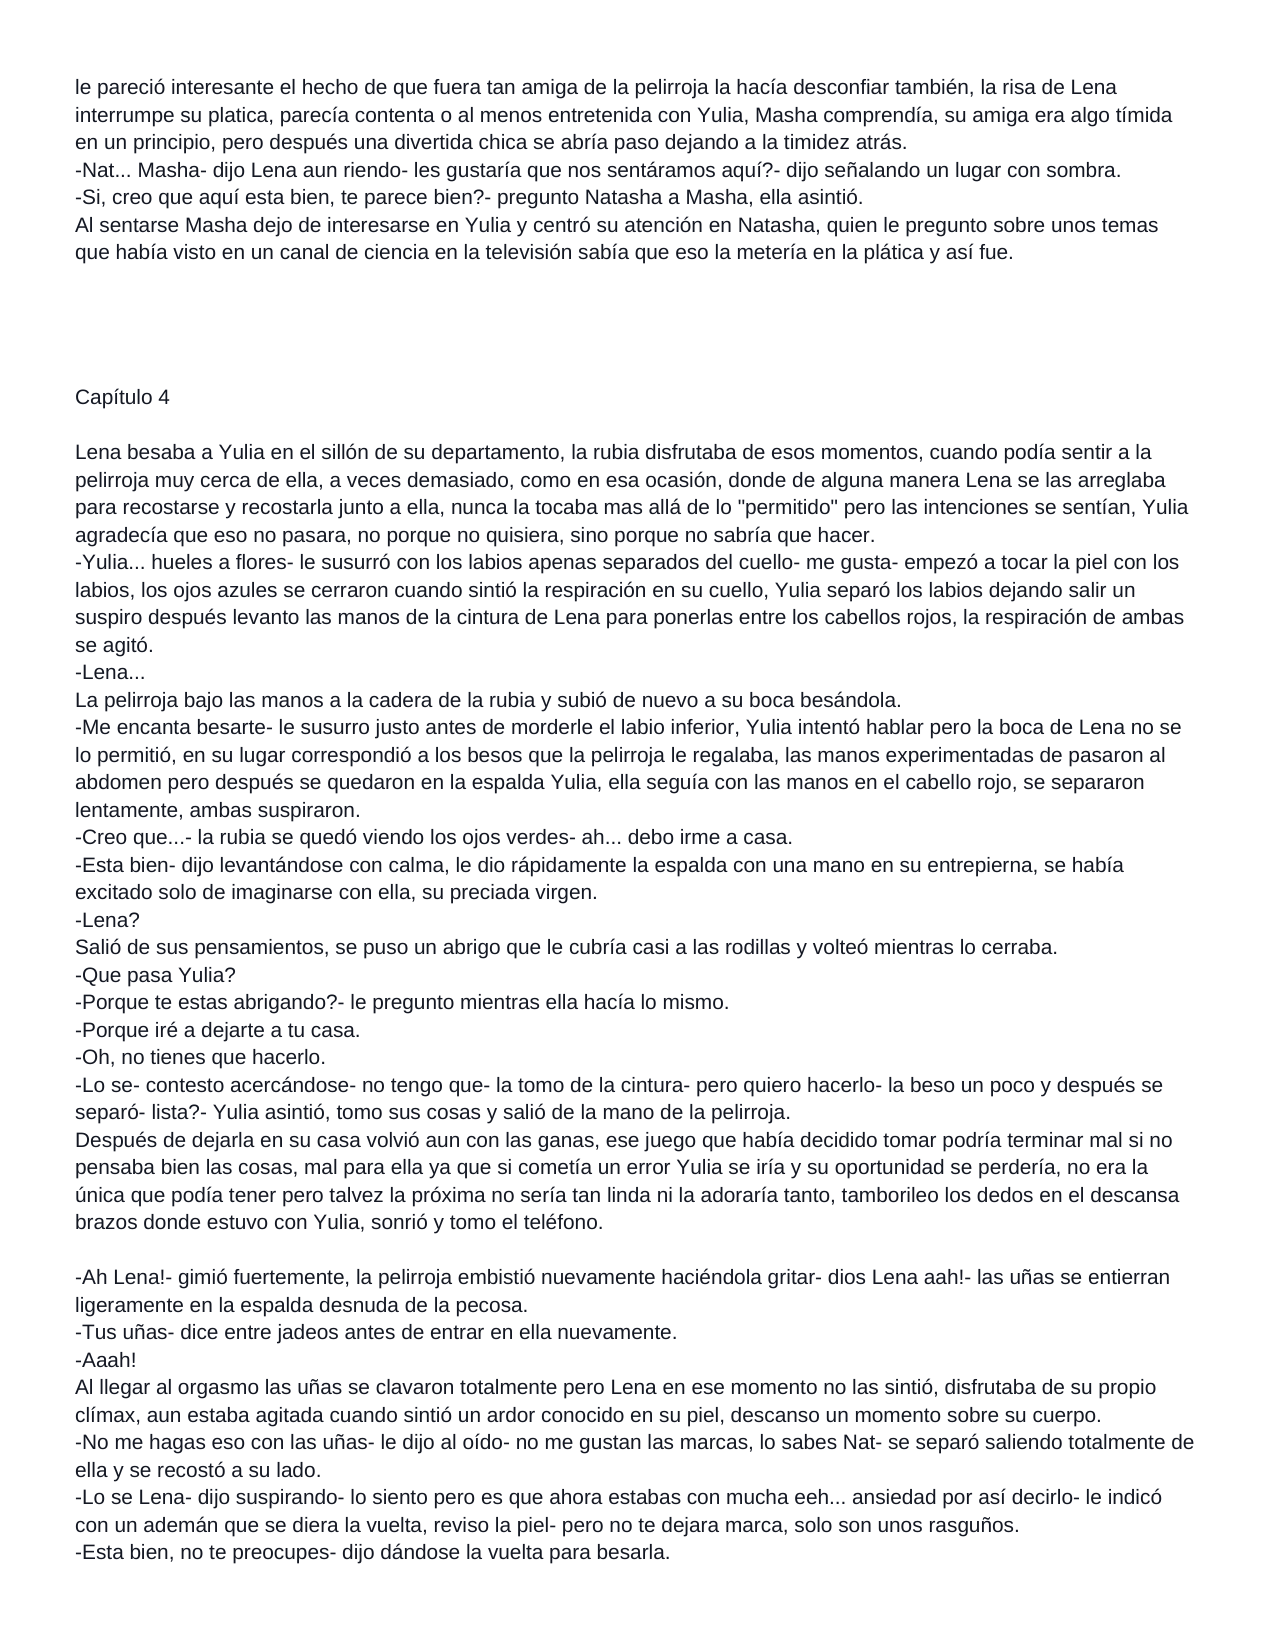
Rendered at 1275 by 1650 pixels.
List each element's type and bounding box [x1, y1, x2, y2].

text [75, 385, 1200, 1564]
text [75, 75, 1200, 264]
